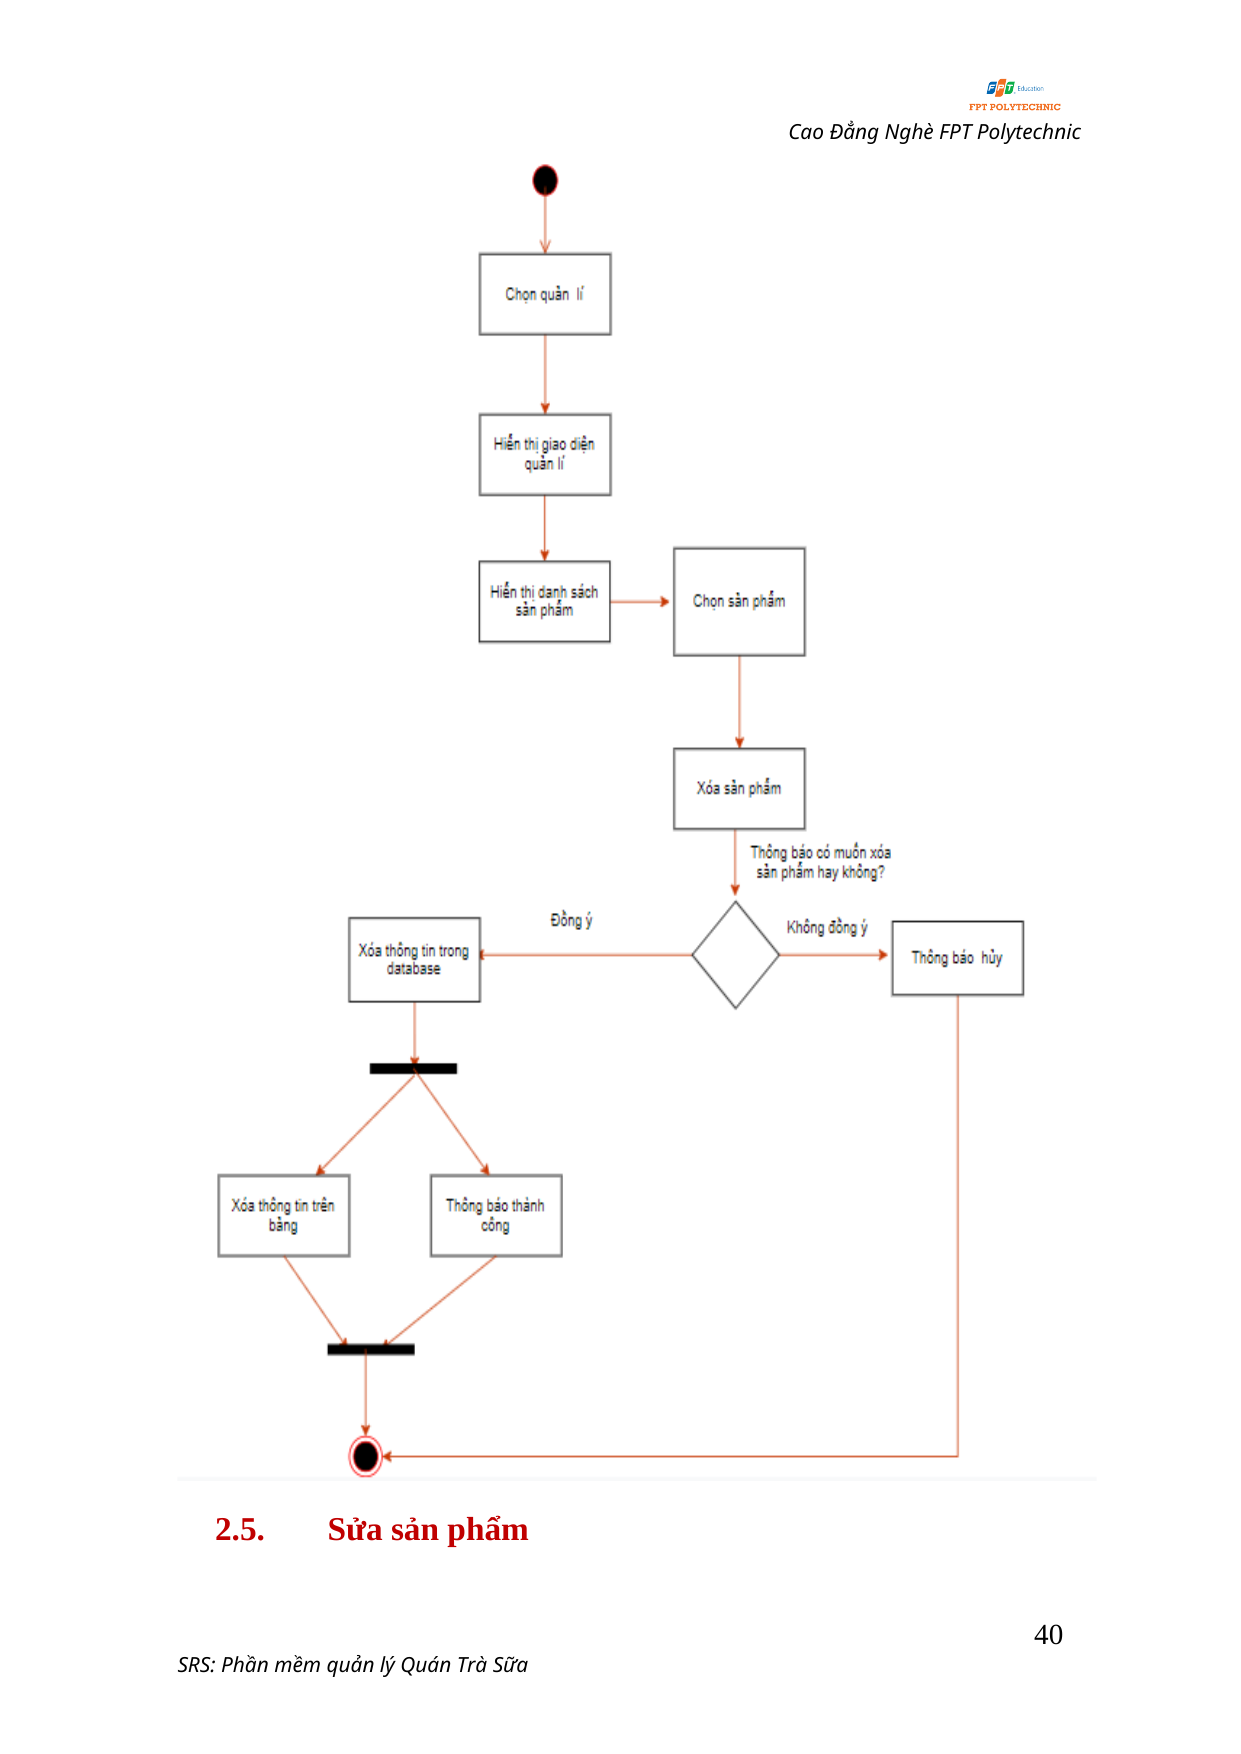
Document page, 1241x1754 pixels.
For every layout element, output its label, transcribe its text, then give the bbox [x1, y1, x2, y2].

picture [177, 147, 1097, 1481]
list Sửa sản phẩm [215, 1509, 1063, 1548]
picture [966, 75, 1064, 118]
